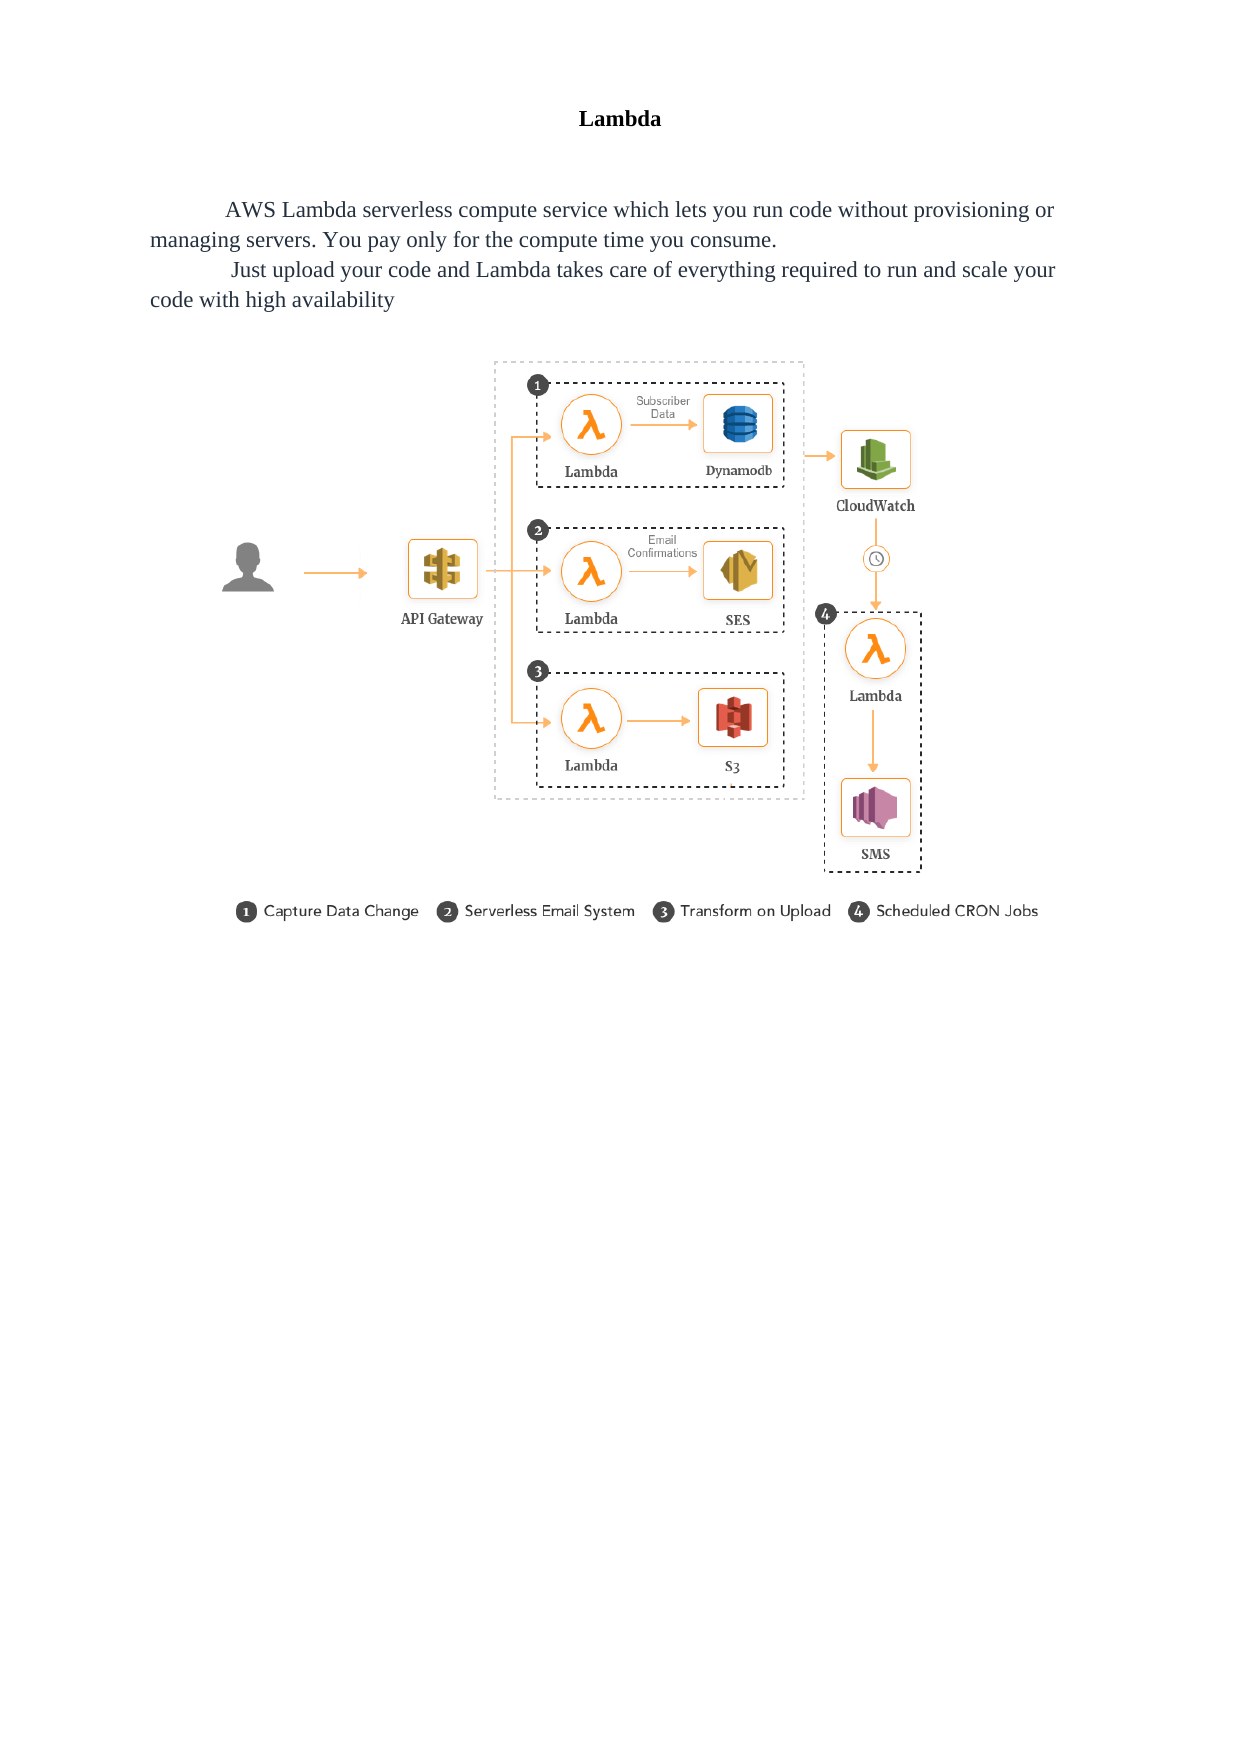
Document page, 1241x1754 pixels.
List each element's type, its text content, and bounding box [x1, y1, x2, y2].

picture [150, 327, 1087, 940]
text Lambda [150, 105, 1090, 132]
text AWS Lambda serverless compute service which lets you run code without provisioning or managing servers. You pay only for the compute time you consume. [150, 196, 1090, 252]
text Just upload your code and Lambda takes care of everything required to run and scale your code with high availability [150, 256, 1090, 313]
